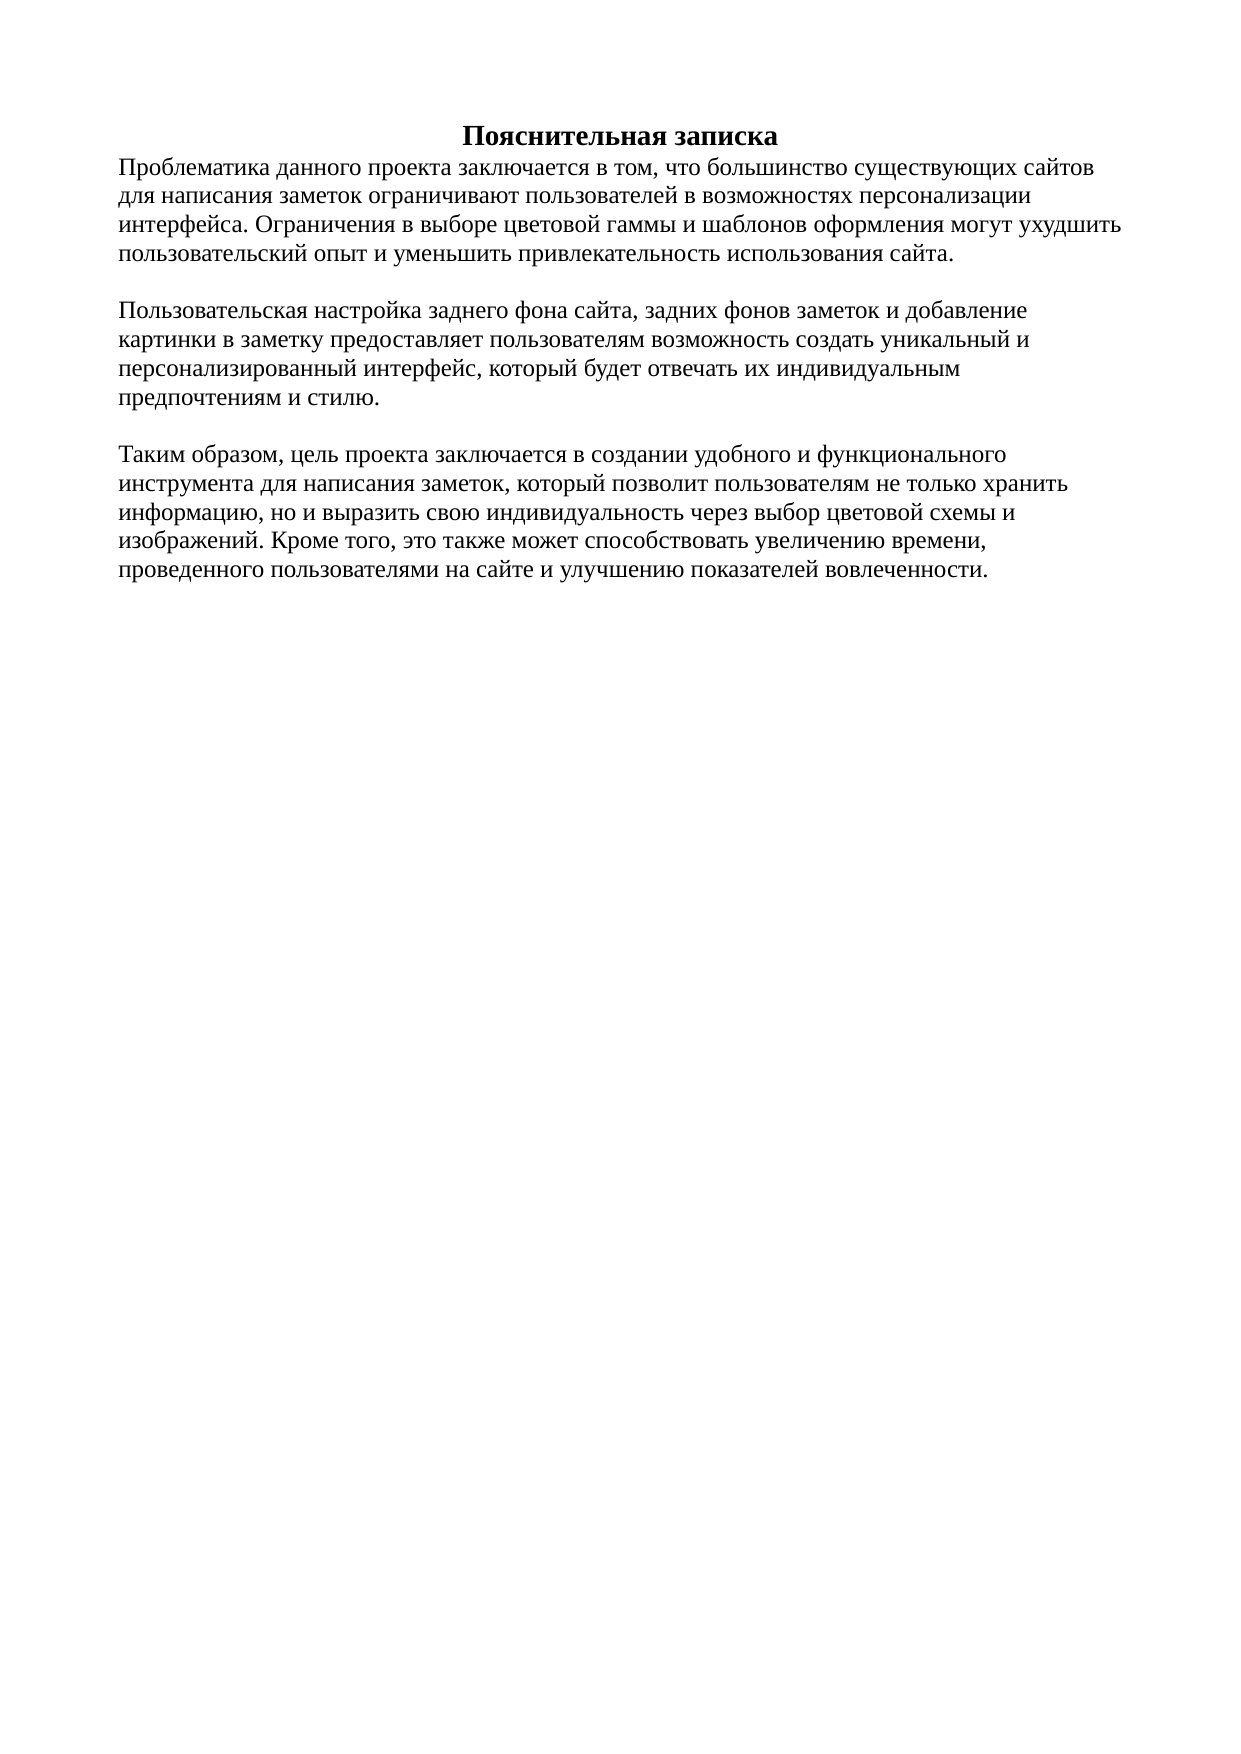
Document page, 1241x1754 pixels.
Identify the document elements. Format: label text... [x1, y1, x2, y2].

text Пояснительная записка [118, 118, 1122, 152]
text Проблематика данного проекта заключается в том, что большинство существующих сайтов для написания заметок ограничивают пользователей в возможностях персонализации интерфейса. Ограничения в выборе цветовой гаммы и шаблонов оформления могут ухудшить пользовательский опыт и уменьшить привлекательность использования сайта. Пользовательская настройка заднего фона сайта, задних фонов заметок и добавление картинки в заметку предоставляет пользователям возможность создать уникальный и персонализированный интерфейс, который будет отвечать их индивидуальным предпочтениям и стилю. Таким образом, цель проекта заключается в создании удобного и функционального инструмента для написания заметок, который позволит пользователям не только хранить информацию, но и выразить свою индивидуальность через выбор цветовой схемы и изображений. Кроме того, это также может способствовать увеличению времени, проведенного пользователями на сайте и улучшению показателей вовлеченности. [118, 152, 1122, 583]
